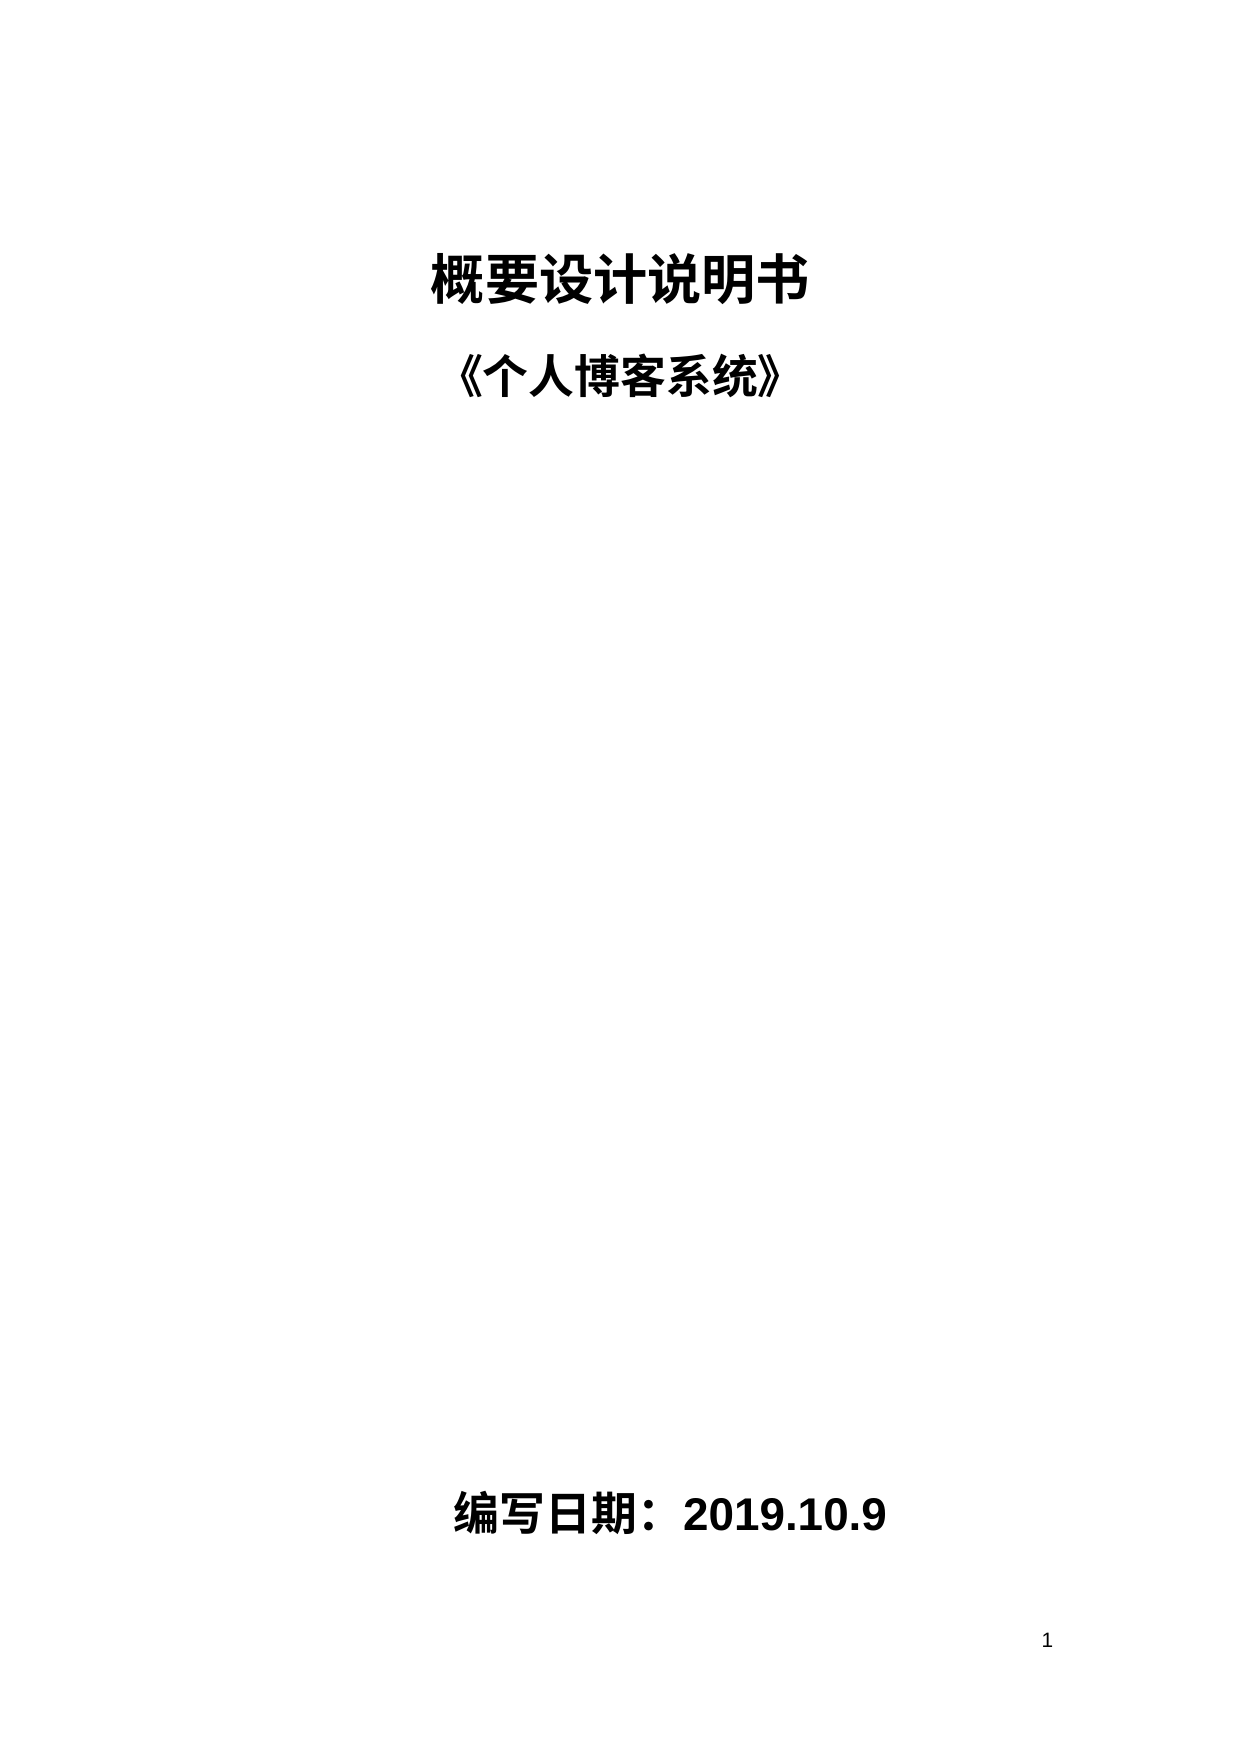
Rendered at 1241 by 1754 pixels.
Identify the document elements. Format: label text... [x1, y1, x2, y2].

text 编写日期：2019.10.9 [318, 1462, 1053, 1559]
text 概要设计说明书 [187, 227, 1053, 324]
text 《个人博客系统》 [187, 324, 1053, 422]
